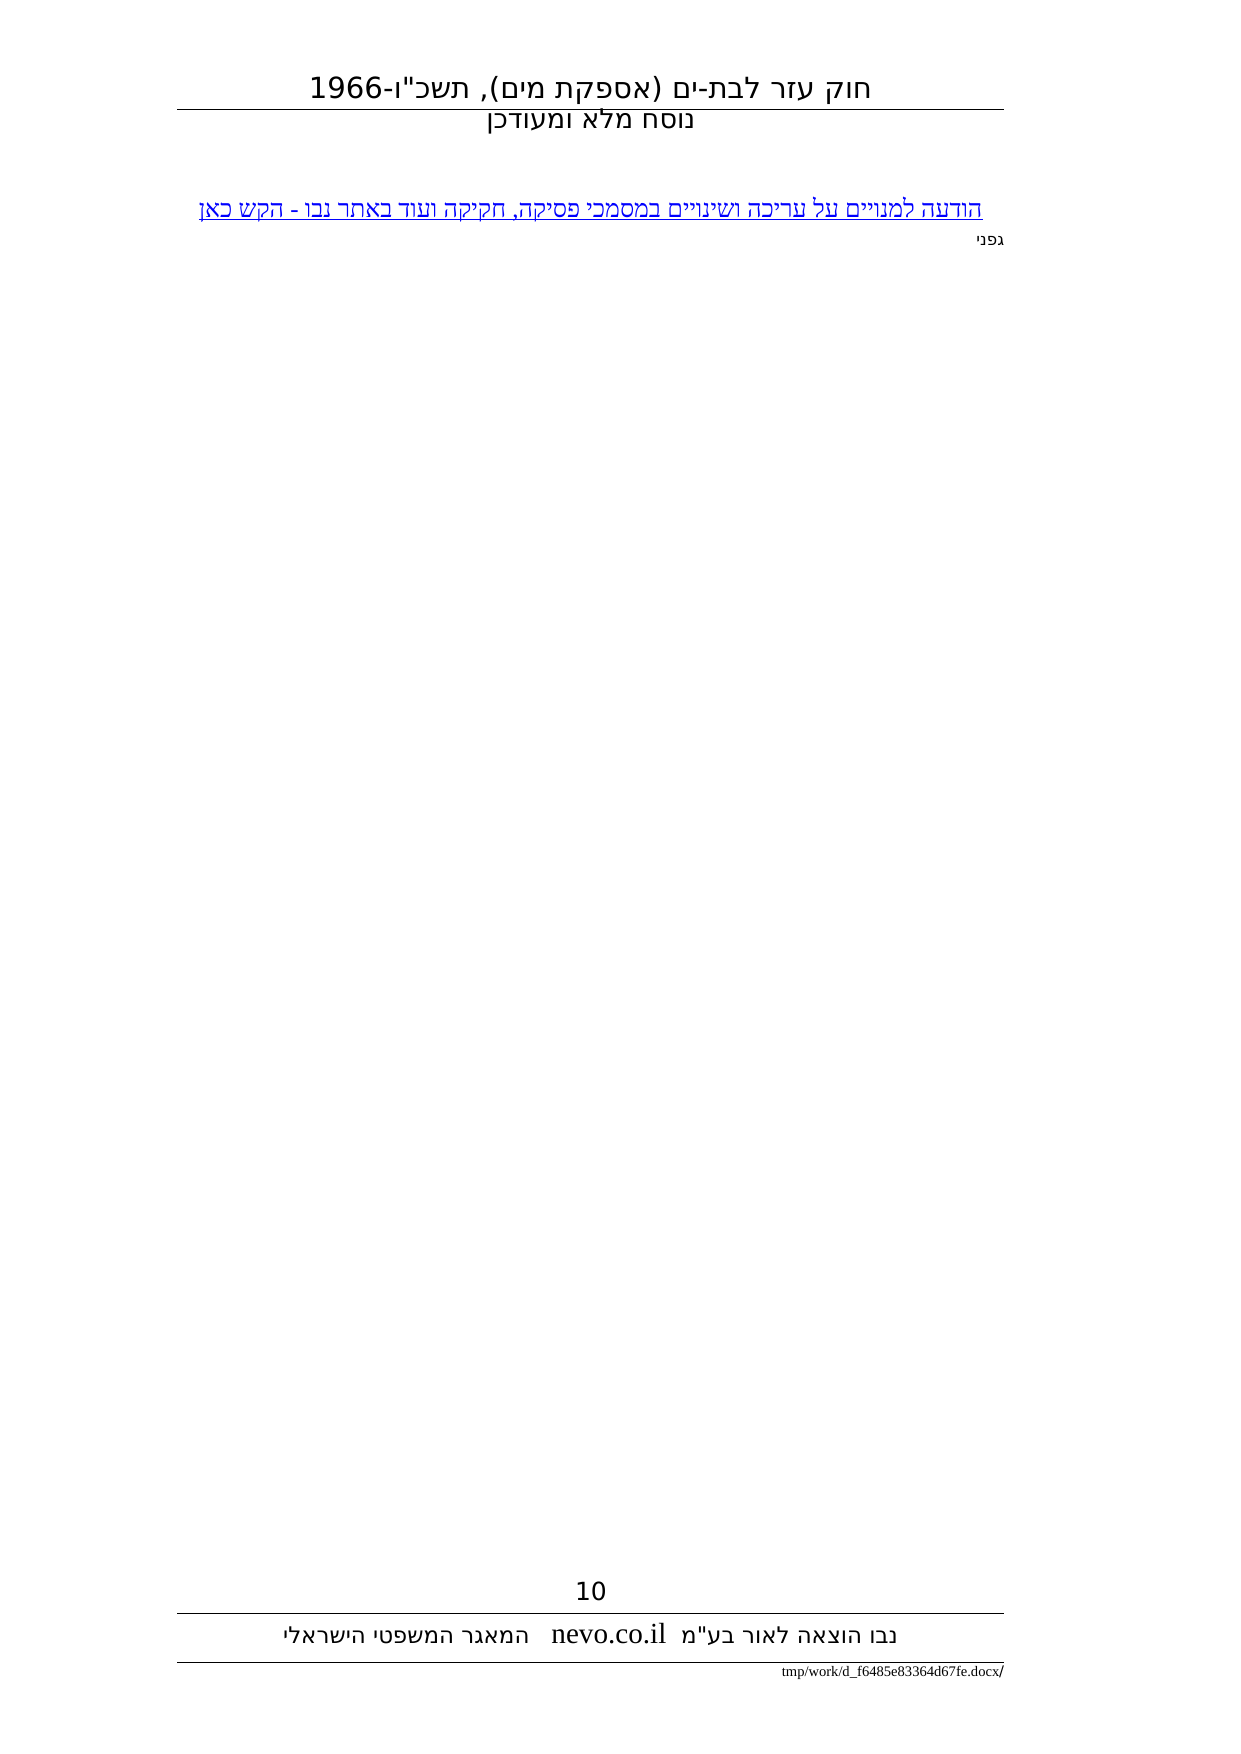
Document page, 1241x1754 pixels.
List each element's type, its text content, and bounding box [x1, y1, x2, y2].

text גפני [177, 230, 1004, 249]
text הודעה למנויים על עריכה ושינויים במסמכי פסיקה, חקיקה ועוד באתר נבו - הקש כאן [177, 194, 1004, 223]
